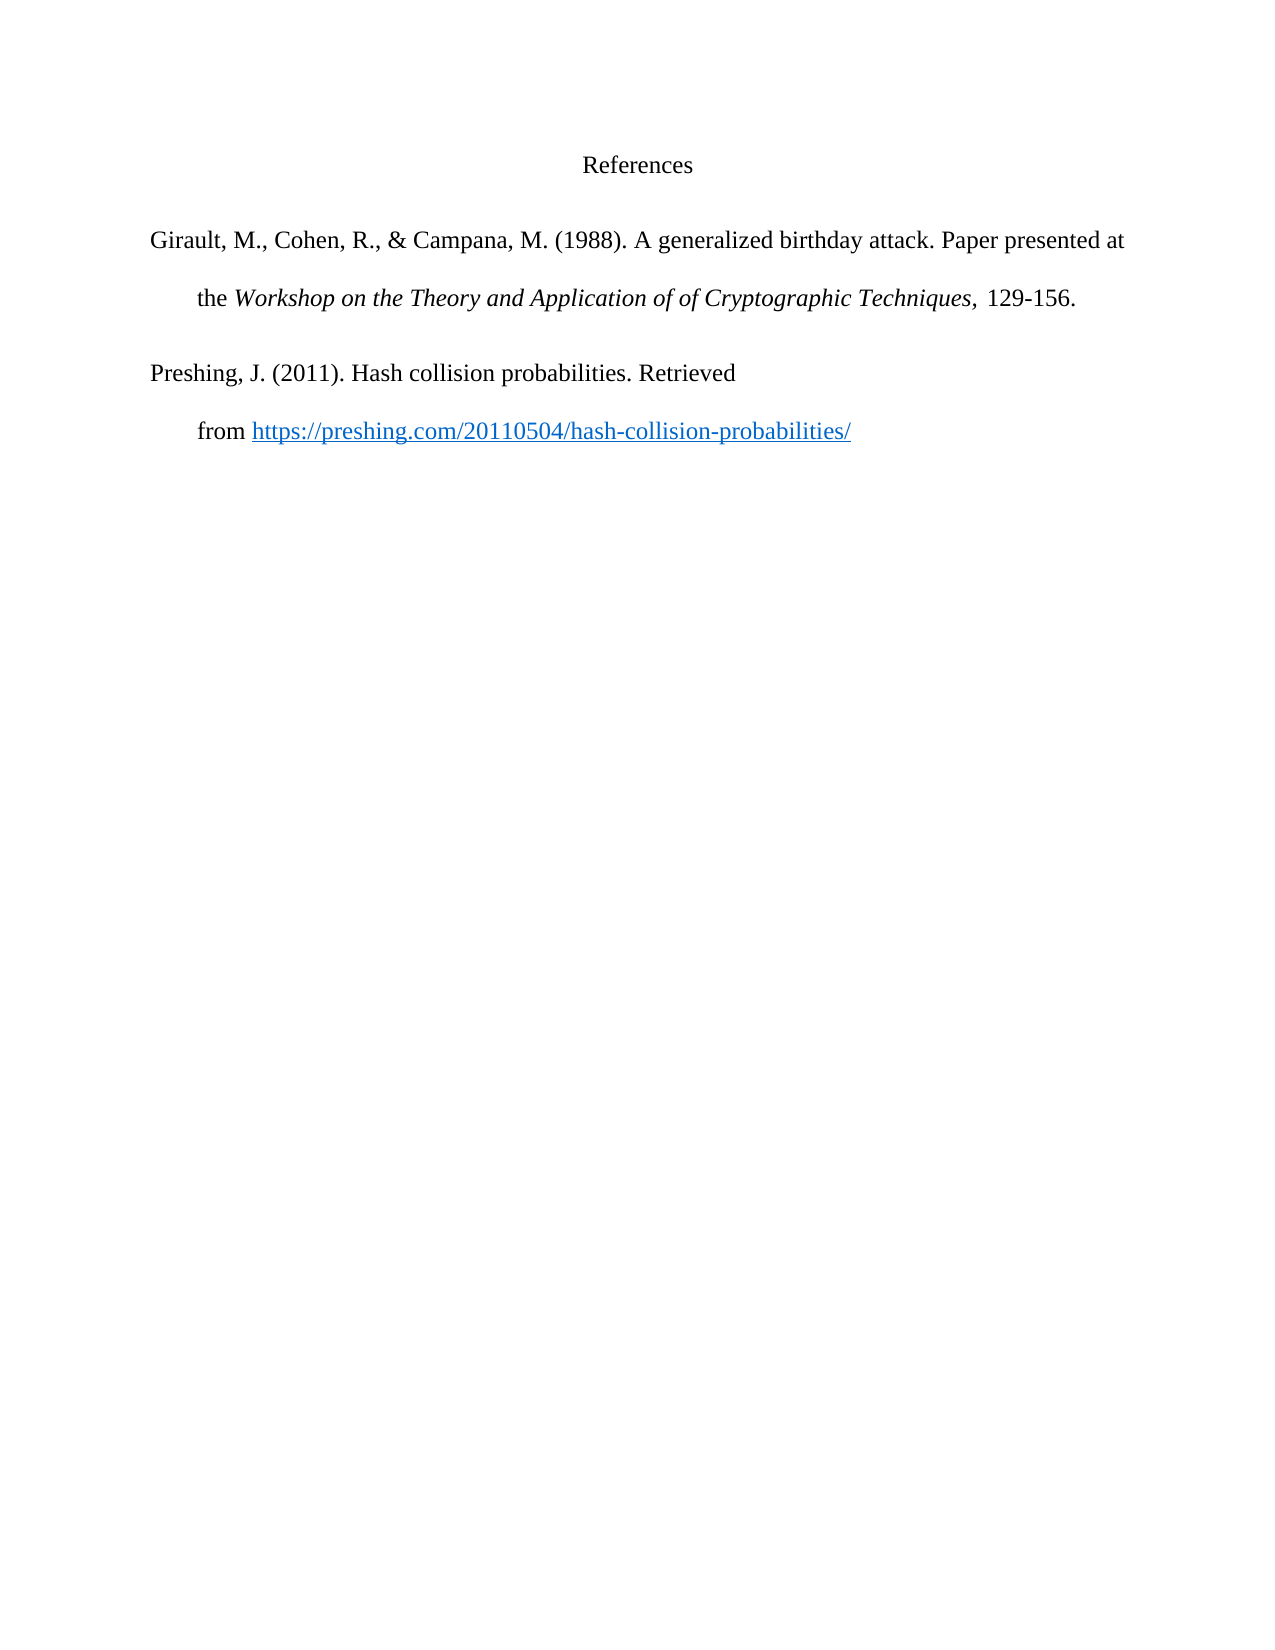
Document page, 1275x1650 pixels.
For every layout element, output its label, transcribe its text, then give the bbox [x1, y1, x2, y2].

text Girault, M., Cohen, R., & Campana, M. (1988). A generalized birthday attack. Paper presented at the Workshop on the Theory and Application of of Cryptographic Techniques, 129-156. [150, 226, 1125, 312]
text Preshing, J. (2011). Hash collision probabilities. Retrieved from https://preshing.com/20110504/hash-collision-probabilities/ [150, 358, 1125, 445]
text References [150, 150, 1125, 179]
